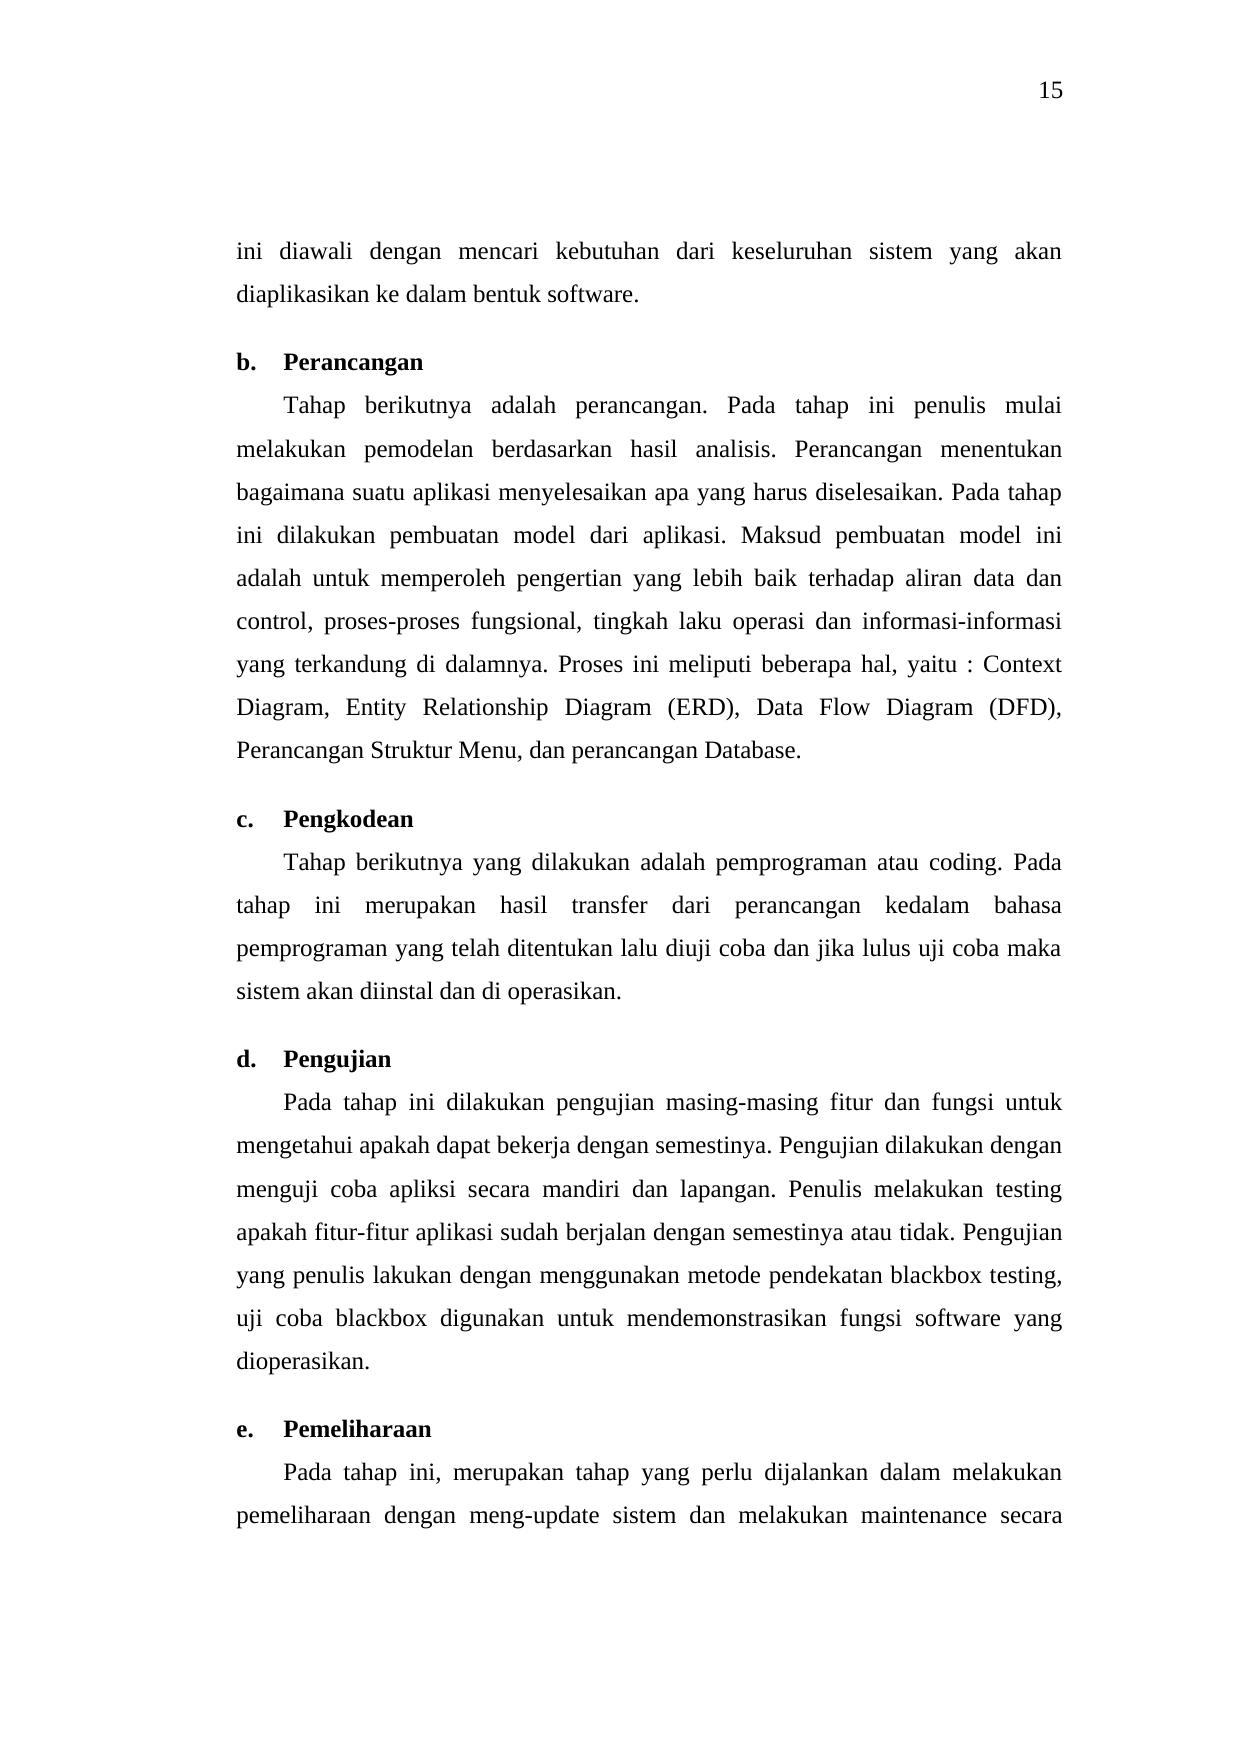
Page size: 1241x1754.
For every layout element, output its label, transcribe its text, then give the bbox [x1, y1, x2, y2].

list Perancangan [236, 347, 1060, 376]
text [236, 236, 1063, 308]
text Tahap berikutnya yang dilakukan adalah pemprograman atau coding. Pada tahap ini merupakan hasil transfer dari perancangan kedalam bahasa pemprograman yang telah ditentukan lalu diuji coba dan jika lulus uji coba maka sistem akan diinstal dan di operasikan. [236, 847, 1063, 1005]
list Pemeliharaan [236, 1414, 1060, 1443]
list Pengkodean [236, 804, 1060, 832]
text Tahap berikutnya adalah perancangan. Pada tahap ini penulis mulai melakukan pemodelan berdasarkan hasil analisis. Perancangan menentukan bagaimana suatu aplikasi menyelesaikan apa yang harus diselesaikan. Pada tahap ini dilakukan pembuatan model dari aplikasi. Maksud pembuatan model ini adalah untuk memperoleh pengertian yang lebih baik terhadap aliran data dan control, proses-proses fungsional, tingkah laku operasi dan informasi-informasi yang terkandung di dalamnya. Proses ini meliputi beberapa hal, yaitu : Context Diagram, Entity Relationship Diagram (ERD), Data Flow Diagram (DFD), Perancangan Struktur Menu, dan perancangan Database. [236, 391, 1063, 764]
list Pengujian [236, 1044, 1060, 1073]
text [236, 1457, 1063, 1529]
text Pada tahap ini dilakukan pengujian masing-masing fitur dan fungsi untuk mengetahui apakah dapat bekerja dengan semestinya. Pengujian dilakukan dengan menguji coba apliksi secara mandiri dan lapangan. Penulis melakukan testing apakah fitur-fitur aplikasi sudah berjalan dengan semestinya atau tidak. Pengujian yang penulis lakukan dengan menggunakan metode pendekatan blackbox testing, uji coba blackbox digunakan untuk mendemonstrasikan fungsi software yang dioperasikan. [236, 1087, 1063, 1375]
